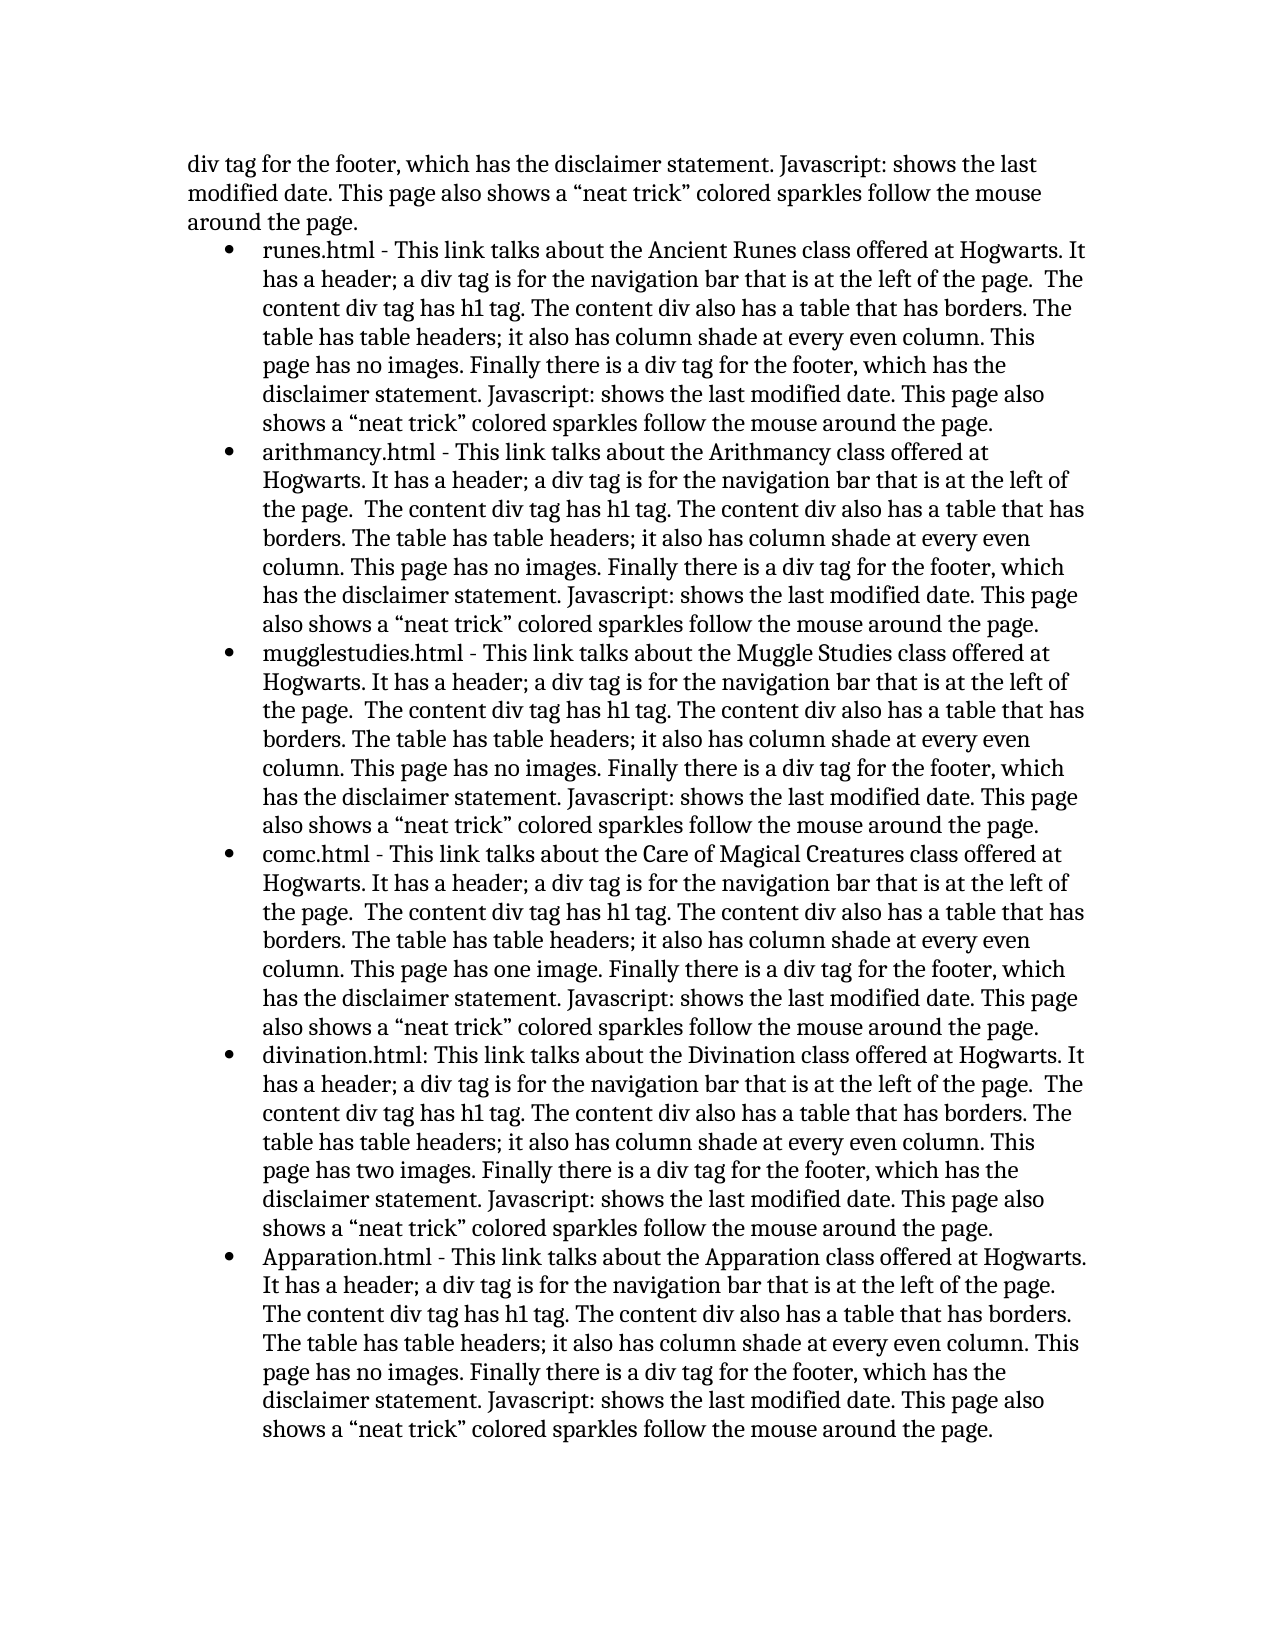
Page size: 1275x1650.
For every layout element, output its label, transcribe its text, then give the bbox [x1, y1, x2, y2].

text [187, 150, 1087, 236]
list Apparation.html - This link talks about the Apparation class offered at Hogwarts. It has a header; a div tag is for the navigation bar that is at the left of the page. The content div tag has h1 tag. The content div also has a table that has borders. The table has table headers; it also has column shade at every even column. This page has no images. Finally there is a div tag for the footer, which has the disclaimer statement. Javascript: shows the last modified date. This page also shows a “neat trick” colored sparkles follow the mouse around the page. [225, 1242, 1087, 1444]
list divination.html: This link talks about the Divination class offered at Hogwarts. It has a header; a div tag is for the navigation bar that is at the left of the page. The content div tag has h1 tag. The content div also has a table that has borders. The table has table headers; it also has column shade at every even column. This page has two images. Finally there is a div tag for the footer, which has the disclaimer statement. Javascript: shows the last modified date. This page also shows a “neat trick” colored sparkles follow the mouse around the page. [225, 1041, 1087, 1242]
list arithmancy.html - This link talks about the Arithmancy class offered at Hogwarts. It has a header; a div tag is for the navigation bar that is at the left of the page. The content div tag has h1 tag. The content div also has a table that has borders. The table has table headers; it also has column shade at every even column. This page has no images. Finally there is a div tag for the footer, which has the disclaimer statement. Javascript: shows the last modified date. This page also shows a “neat trick” colored sparkles follow the mouse around the page. [225, 437, 1087, 639]
list mugglestudies.html - This link talks about the Muggle Studies class offered at Hogwarts. It has a header; a div tag is for the navigation bar that is at the left of the page. The content div tag has h1 tag. The content div also has a table that has borders. The table has table headers; it also has column shade at every even column. This page has no images. Finally there is a div tag for the footer, which has the disclaimer statement. Javascript: shows the last modified date. This page also shows a “neat trick” colored sparkles follow the mouse around the page. [225, 639, 1087, 840]
list comc.html - This link talks about the Care of Magical Creatures class offered at Hogwarts. It has a header; a div tag is for the navigation bar that is at the left of the page. The content div tag has h1 tag. The content div also has a table that has borders. The table has table headers; it also has column shade at every even column. This page has one image. Finally there is a div tag for the footer, which has the disclaimer statement. Javascript: shows the last modified date. This page also shows a “neat trick” colored sparkles follow the mouse around the page. [225, 840, 1087, 1041]
list runes.html - This link talks about the Ancient Runes class offered at Hogwarts. It has a header; a div tag is for the navigation bar that is at the left of the page. The content div tag has h1 tag. The content div also has a table that has borders. The table has table headers; it also has column shade at every even column. This page has no images. Finally there is a div tag for the footer, which has the disclaimer statement. Javascript: shows the last modified date. This page also shows a “neat trick” colored sparkles follow the mouse around the page. [225, 236, 1087, 437]
